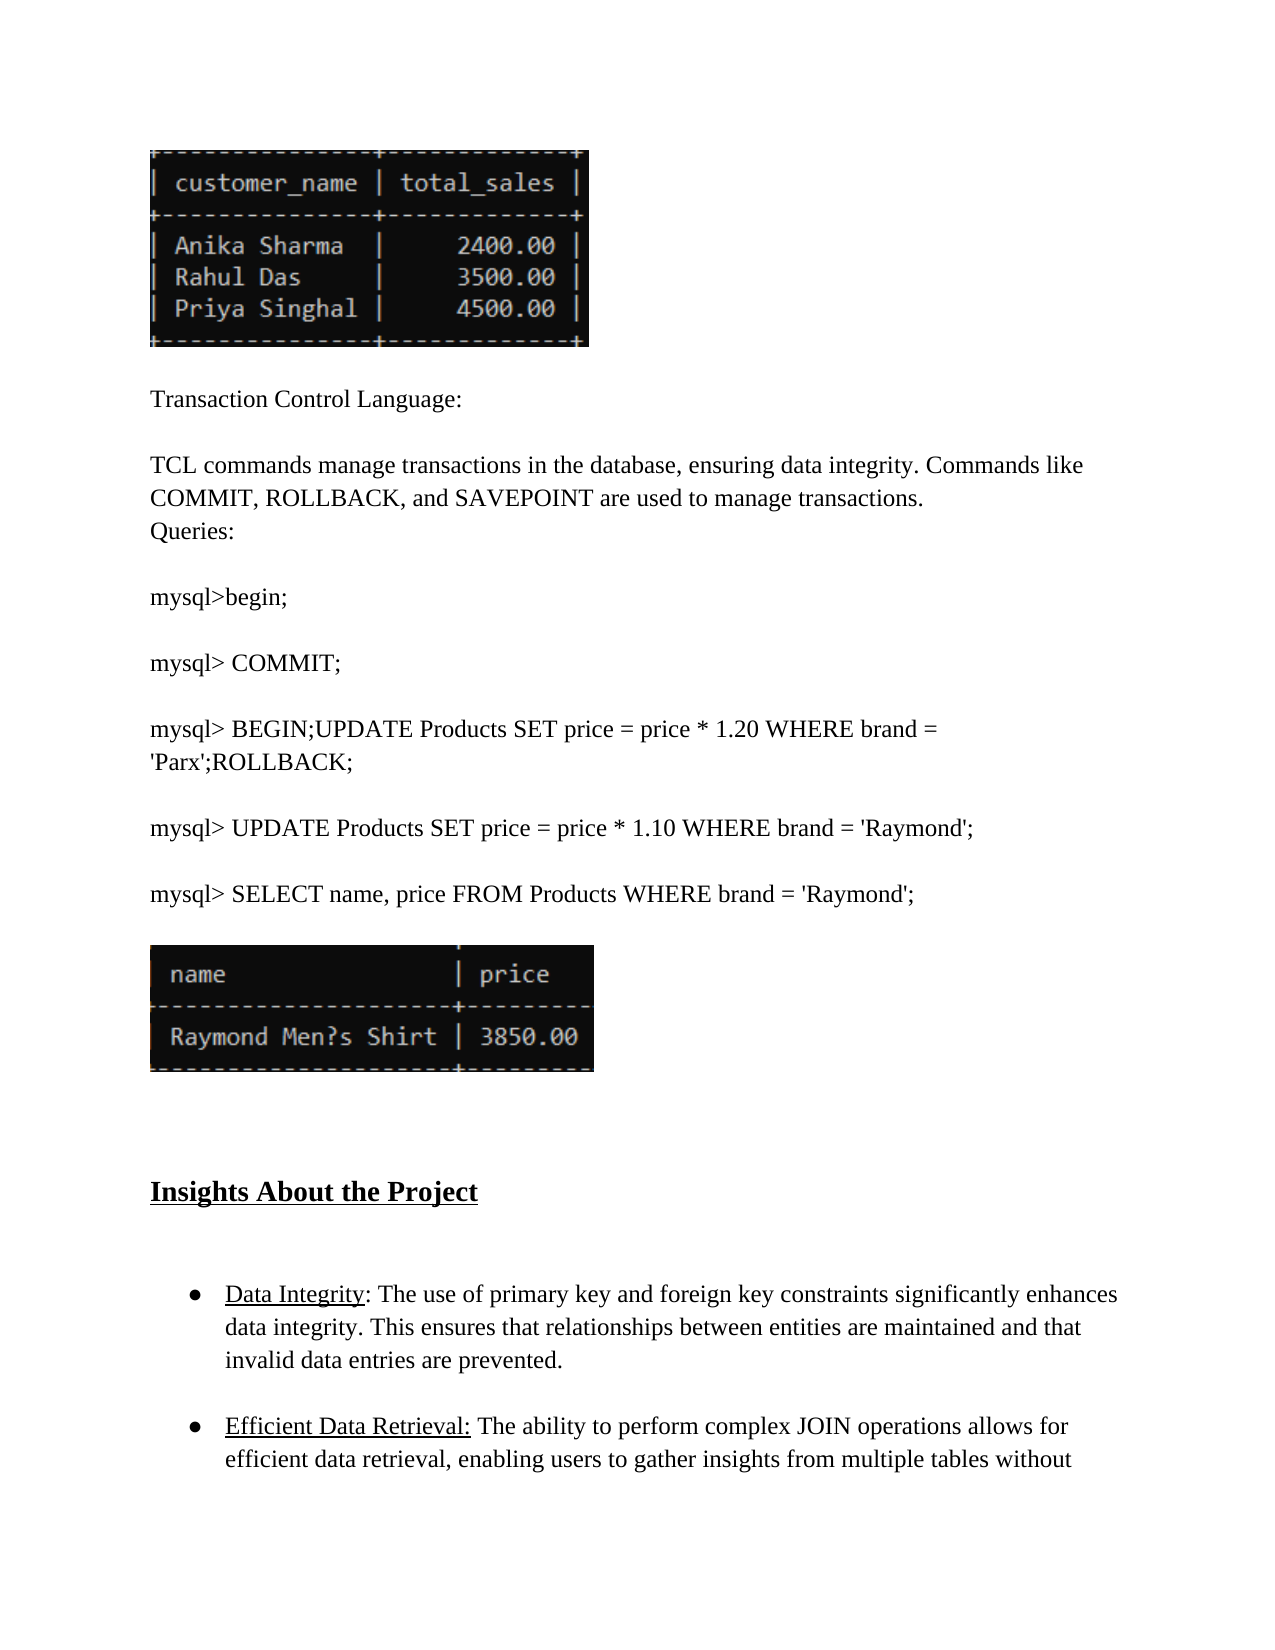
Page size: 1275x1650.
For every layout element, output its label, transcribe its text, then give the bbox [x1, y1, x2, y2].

text Queries: [150, 516, 1125, 544]
text mysql> UPDATE Products SET price = price * 1.10 WHERE brand = 'Raymond'; [150, 813, 1125, 842]
text Insights About the Project [150, 1174, 1125, 1208]
picture [150, 945, 594, 1072]
text Transaction Control Language: [150, 384, 1125, 412]
text mysql> COMMIT; [150, 648, 1125, 677]
list Data Integrity: The use of primary key and foreign key constraints significantly enhances data integrity. This ensures that relationships between entities are maintained and that invalid data entries are prevented. [187, 1279, 1125, 1374]
picture [150, 150, 589, 347]
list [187, 1411, 1125, 1473]
text TCL commands manage transactions in the database, ensuring data integrity. Commands like COMMIT, ROLLBACK, and SAVEPOINT are used to manage transactions. [150, 450, 1125, 512]
text mysql> BEGIN;UPDATE Products SET price = price * 1.20 WHERE brand = 'Parx';ROLLBACK; [150, 714, 1125, 776]
text mysql>begin; [150, 582, 1125, 611]
text mysql> SELECT name, price FROM Products WHERE brand = 'Raymond'; [150, 879, 1125, 908]
